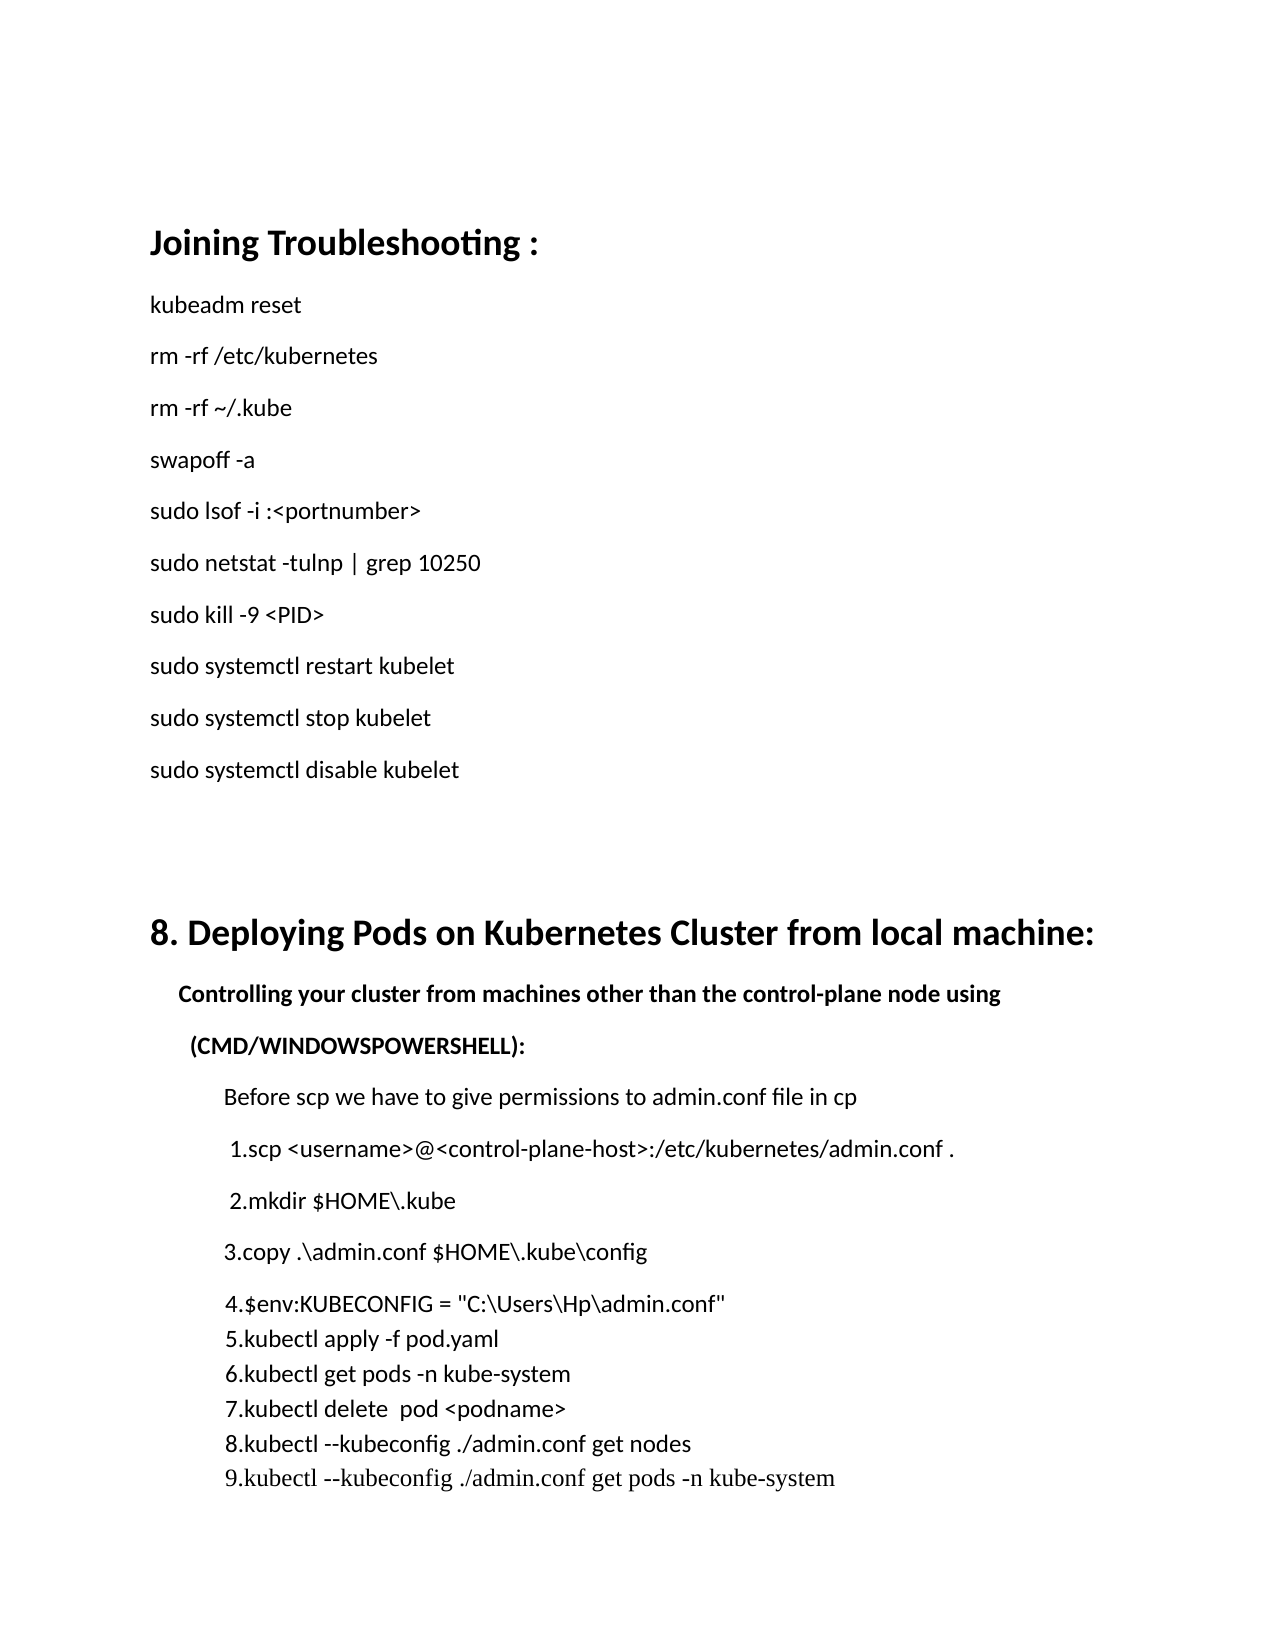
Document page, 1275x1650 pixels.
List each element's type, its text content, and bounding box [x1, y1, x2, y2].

list 4.$env:KUBECONFIG = "C:\Users\Hp\admin.conf" [225, 1288, 1125, 1319]
text 2.mkdir $HOME\.kube [150, 1185, 1125, 1215]
text 1.scp <username>@<control-plane-host>:/etc/kubernetes/admin.conf . [150, 1133, 1125, 1164]
text kubeadm reset [150, 289, 1125, 319]
text rm -rf /etc/kubernetes [150, 340, 1125, 371]
text sudo netstat -tulnp | grep 10250 [150, 547, 1125, 578]
text sudo systemctl restart kubelet [150, 650, 1125, 681]
list 8.kubectl --kubeconfig ./admin.conf get nodes [225, 1428, 1125, 1459]
text sudo systemctl disable kubelet [150, 754, 1125, 784]
text (CMD/WINDOWSPOWERSHELL): [150, 1030, 1125, 1060]
list 6.kubectl get pods -n kube-system [225, 1358, 1125, 1389]
text swapoff -a [150, 444, 1125, 474]
text 3.copy .\admin.conf $HOME\.kube\config [150, 1236, 1125, 1267]
text Controlling your cluster from machines other than the control-plane node using [150, 978, 1125, 1009]
text sudo lsof -i :<portnumber> [150, 495, 1125, 526]
text sudo systemctl stop kubelet [150, 702, 1125, 733]
list 5.kubectl apply -f pod.yaml [225, 1323, 1125, 1354]
text 8. Deploying Pods on Kubernetes Cluster from local machine: [150, 909, 1125, 954]
text Joining Troubleshooting : [150, 219, 1125, 265]
text sudo kill -9 <PID> [150, 599, 1125, 629]
list 9.kubectl --kubeconfig ./admin.conf get pods -n kube-system [225, 1463, 1125, 1492]
text rm -rf ~/.kube [150, 392, 1125, 423]
text Before scp we have to give permissions to admin.conf file in cp [150, 1081, 1125, 1112]
list 7.kubectl delete pod <podname> [225, 1393, 1125, 1424]
